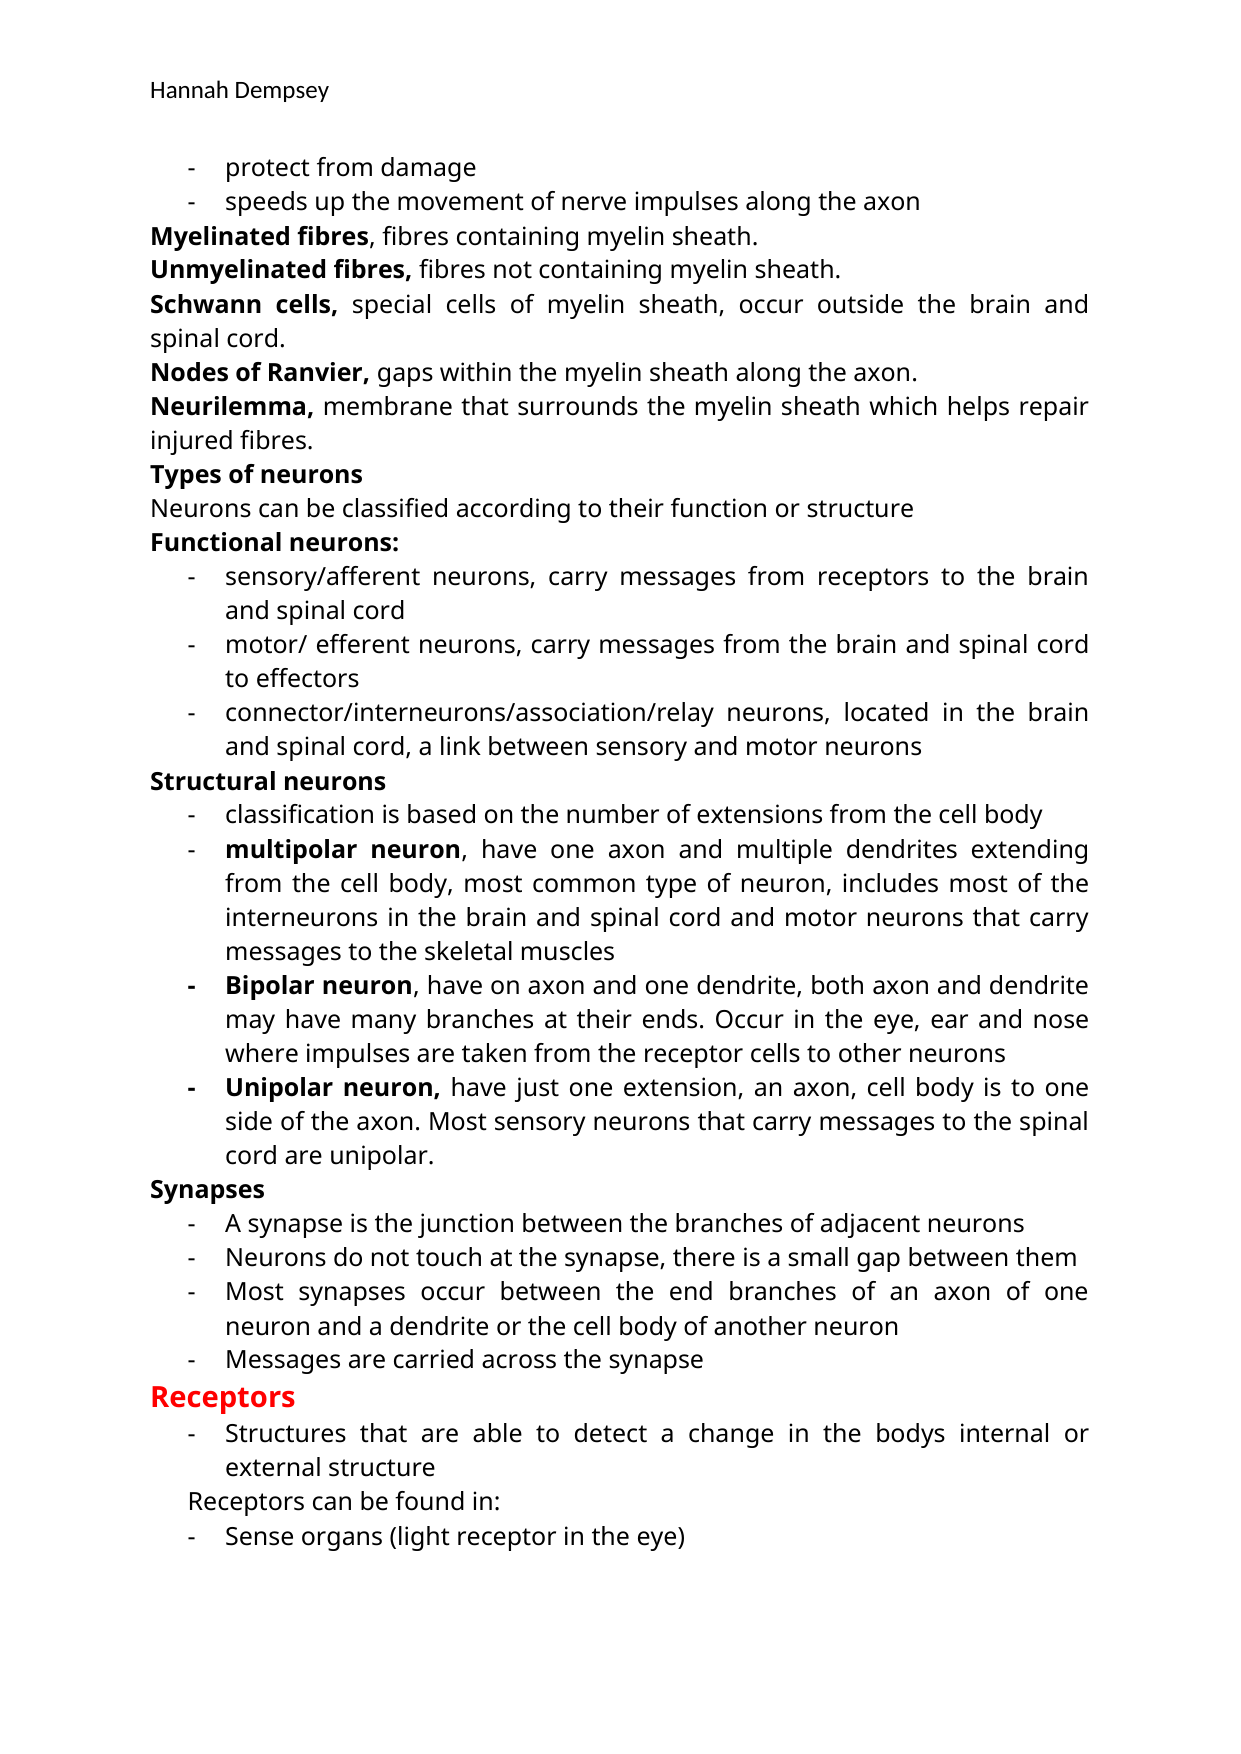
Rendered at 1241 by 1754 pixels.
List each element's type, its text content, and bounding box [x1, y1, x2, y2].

list sensory/afferent neurons, carry messages from receptors to the brain and spinal cord [187, 559, 1090, 627]
list Sense organs (light receptor in the eye) [187, 1518, 1090, 1552]
list classification is based on the number of extensions from the cell body [187, 797, 1090, 831]
text Structural neurons [150, 763, 1090, 797]
list Messages are carried across the synapse [187, 1342, 1090, 1376]
text Neurilemma, membrane that surrounds the myelin sheath which helps repair injured fibres. [150, 388, 1090, 457]
text Nodes of Ranvier, gaps within the myelin sheath along the axon. [150, 354, 1090, 388]
text Unmyelinated fibres, fibres not containing myelin sheath. [150, 252, 1090, 286]
text Neurons can be classified according to their function or structure [150, 491, 1090, 525]
text Schwann cells, special cells of myelin sheath, occur outside the brain and spinal cord. [150, 286, 1090, 354]
list Unipolar neuron, have just one extension, an axon, cell body is to one side of the axon. Most sensory neurons that carry messages to the spinal cord are unipolar. [187, 1070, 1090, 1172]
list Bipolar neuron, have on axon and one dendrite, both axon and dendrite may have many branches at their ends. Occur in the eye, ear and nose where impulses are taken from the receptor cells to other neurons [187, 967, 1090, 1070]
list speeds up the movement of nerve impulses along the axon [187, 184, 1090, 218]
list A synapse is the junction between the branches of adjacent neurons [187, 1206, 1090, 1240]
text Receptors can be found in: [187, 1484, 1090, 1518]
list multipolar neuron, have one axon and multiple dendrites extending from the cell body, most common type of neuron, includes most of the interneurons in the brain and spinal cord and motor neurons that carry messages to the skeletal muscles [187, 831, 1090, 967]
text Myelinated fibres, fibres containing myelin sheath. [150, 218, 1090, 252]
list Neurons do not touch at the synapse, there is a small gap between them [187, 1240, 1090, 1274]
text Types of neurons [150, 457, 1090, 491]
list connector/interneurons/association/relay neurons, located in the brain and spinal cord, a link between sensory and motor neurons [187, 695, 1090, 763]
text Synapses [150, 1172, 1090, 1206]
text Functional neurons: [150, 525, 1090, 559]
text Receptors [150, 1376, 1090, 1416]
list Structures that are able to detect a change in the bodys internal or external structure [187, 1416, 1090, 1484]
list motor/ efferent neurons, carry messages from the brain and spinal cord to effectors [187, 627, 1090, 695]
list protect from damage [187, 150, 1090, 184]
list Most synapses occur between the end branches of an axon of one neuron and a dendrite or the cell body of another neuron [187, 1274, 1090, 1342]
